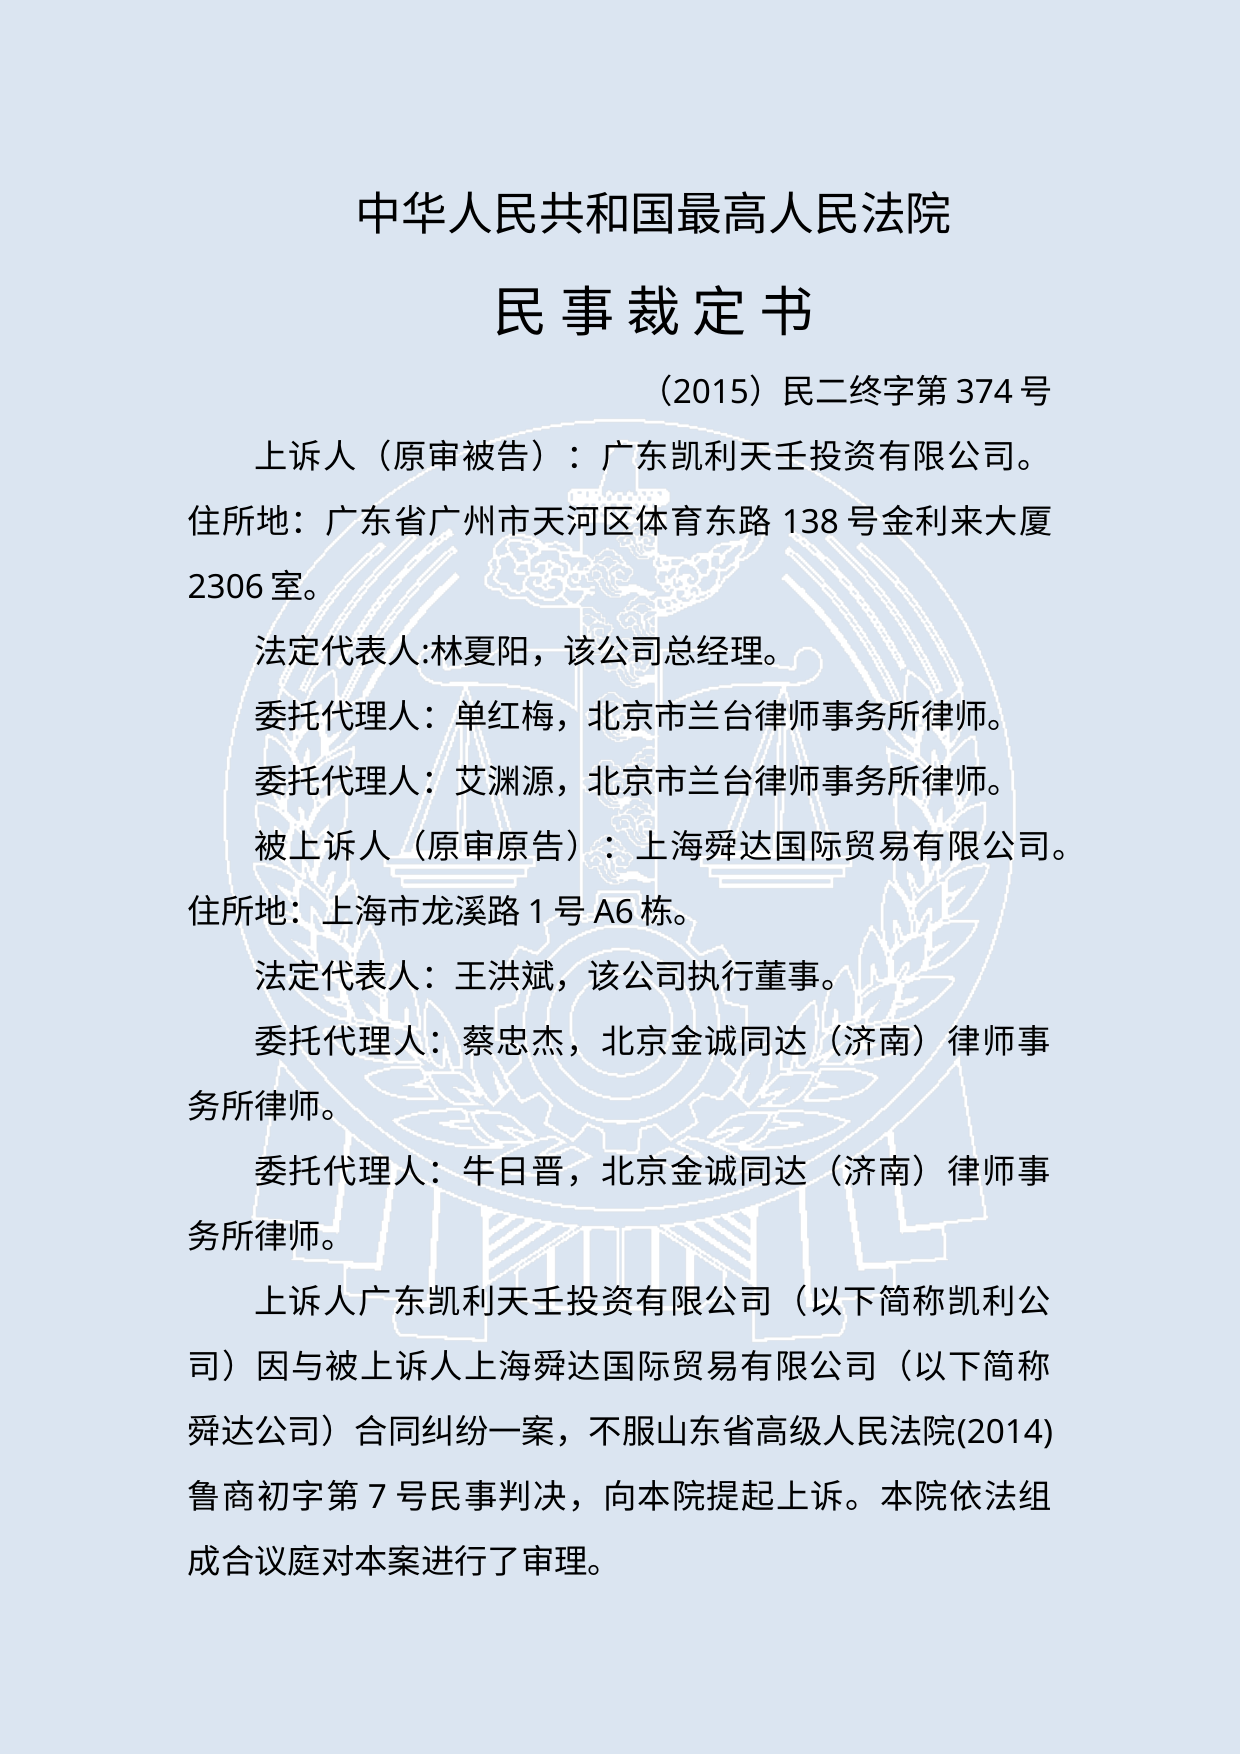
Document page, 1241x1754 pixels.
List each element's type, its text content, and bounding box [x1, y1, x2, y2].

text 民 事 裁 定 书 [187, 259, 1053, 357]
text 委托代理人：艾渊源，北京市兰台律师事务所律师。 [187, 747, 1053, 812]
text （2015）民二终字第374号 [187, 357, 1053, 422]
text 中华人民共和国最高人民法院 [187, 162, 1053, 259]
text 委托代理人：牛日晋，北京金诚同达（济南）律师事务所律师。 [187, 1137, 1053, 1267]
text 委托代理人：单红梅，北京市兰台律师事务所律师。 [187, 682, 1053, 747]
text 被上诉人（原审原告）：上海舜达国际贸易有限公司。住所地：上海市龙溪路1号A6栋。 [187, 812, 1053, 942]
text 法定代表人：王洪斌，该公司执行董事。 [187, 942, 1053, 1007]
text 委托代理人：蔡忠杰，北京金诚同达（济南）律师事务所律师。 [187, 1007, 1053, 1137]
text 法定代表人:林夏阳，该公司总经理。 [187, 617, 1053, 682]
text 上诉人（原审被告）：广东凯利天壬投资有限公司。住所地：广东省广州市天河区体育东路138号金利来大厦2306室。 [187, 422, 1053, 617]
text 上诉人广东凯利天壬投资有限公司（以下简称凯利公司）因与被上诉人上海舜达国际贸易有限公司（以下简称舜达公司）合同纠纷一案，不服山东省高级人民法院(2014)鲁商初字第7号民事判决，向本院提起上诉。本院依法组成合议庭对本案进行了审理。 [187, 1267, 1053, 1592]
